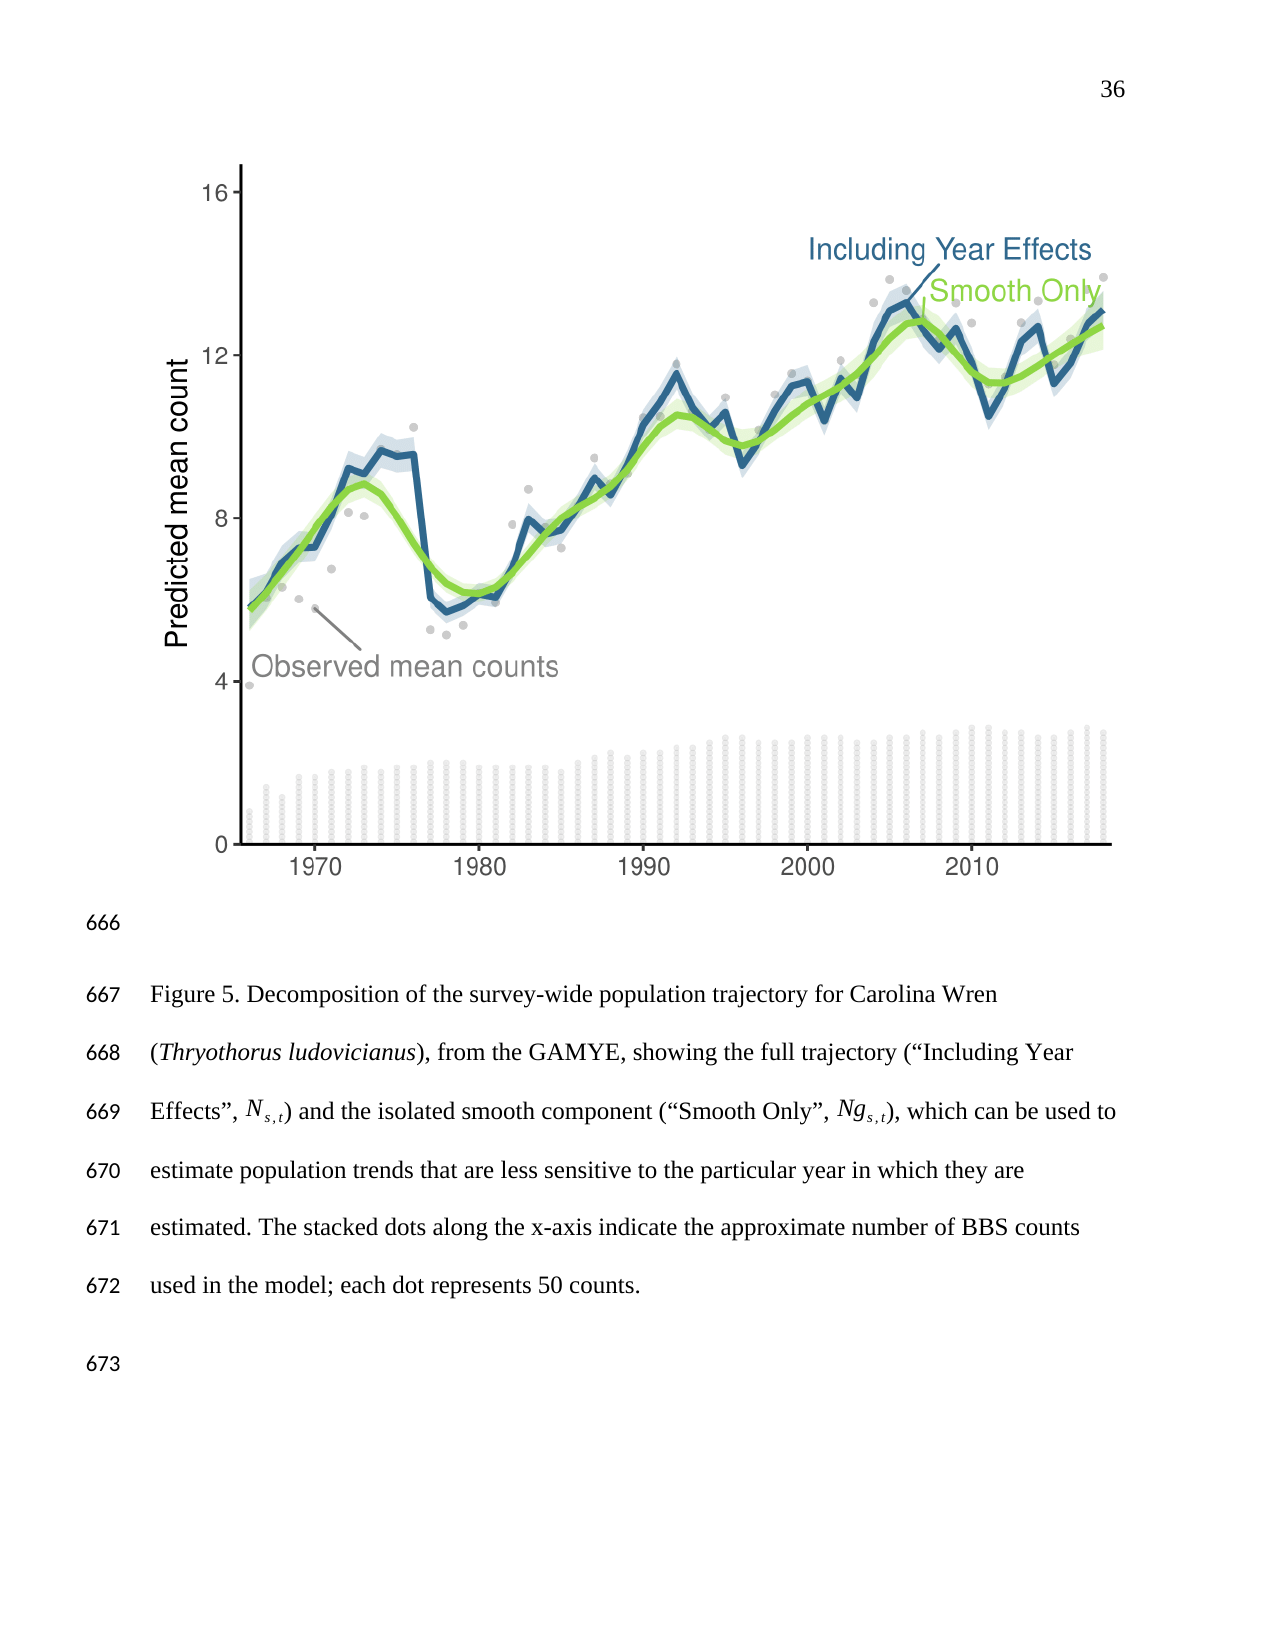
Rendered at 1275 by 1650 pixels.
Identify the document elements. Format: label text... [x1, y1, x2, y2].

picture [150, 150, 1125, 930]
text Figure 5. Decomposition of the survey-wide population trajectory for Carolina Wren (Thryothorus ludovicianus), from the GAMYE, showing the full trajectory (“Including Year Effects”, ) and the isolated smooth component (“Smooth Only”, ), which can be used to estimate population trends that are less sensitive to the particular year in which they are estimated. The stacked dots along the x-axis indicate the approximate number of BBS counts used in the model; each dot represents 50 counts. [150, 979, 1125, 1298]
